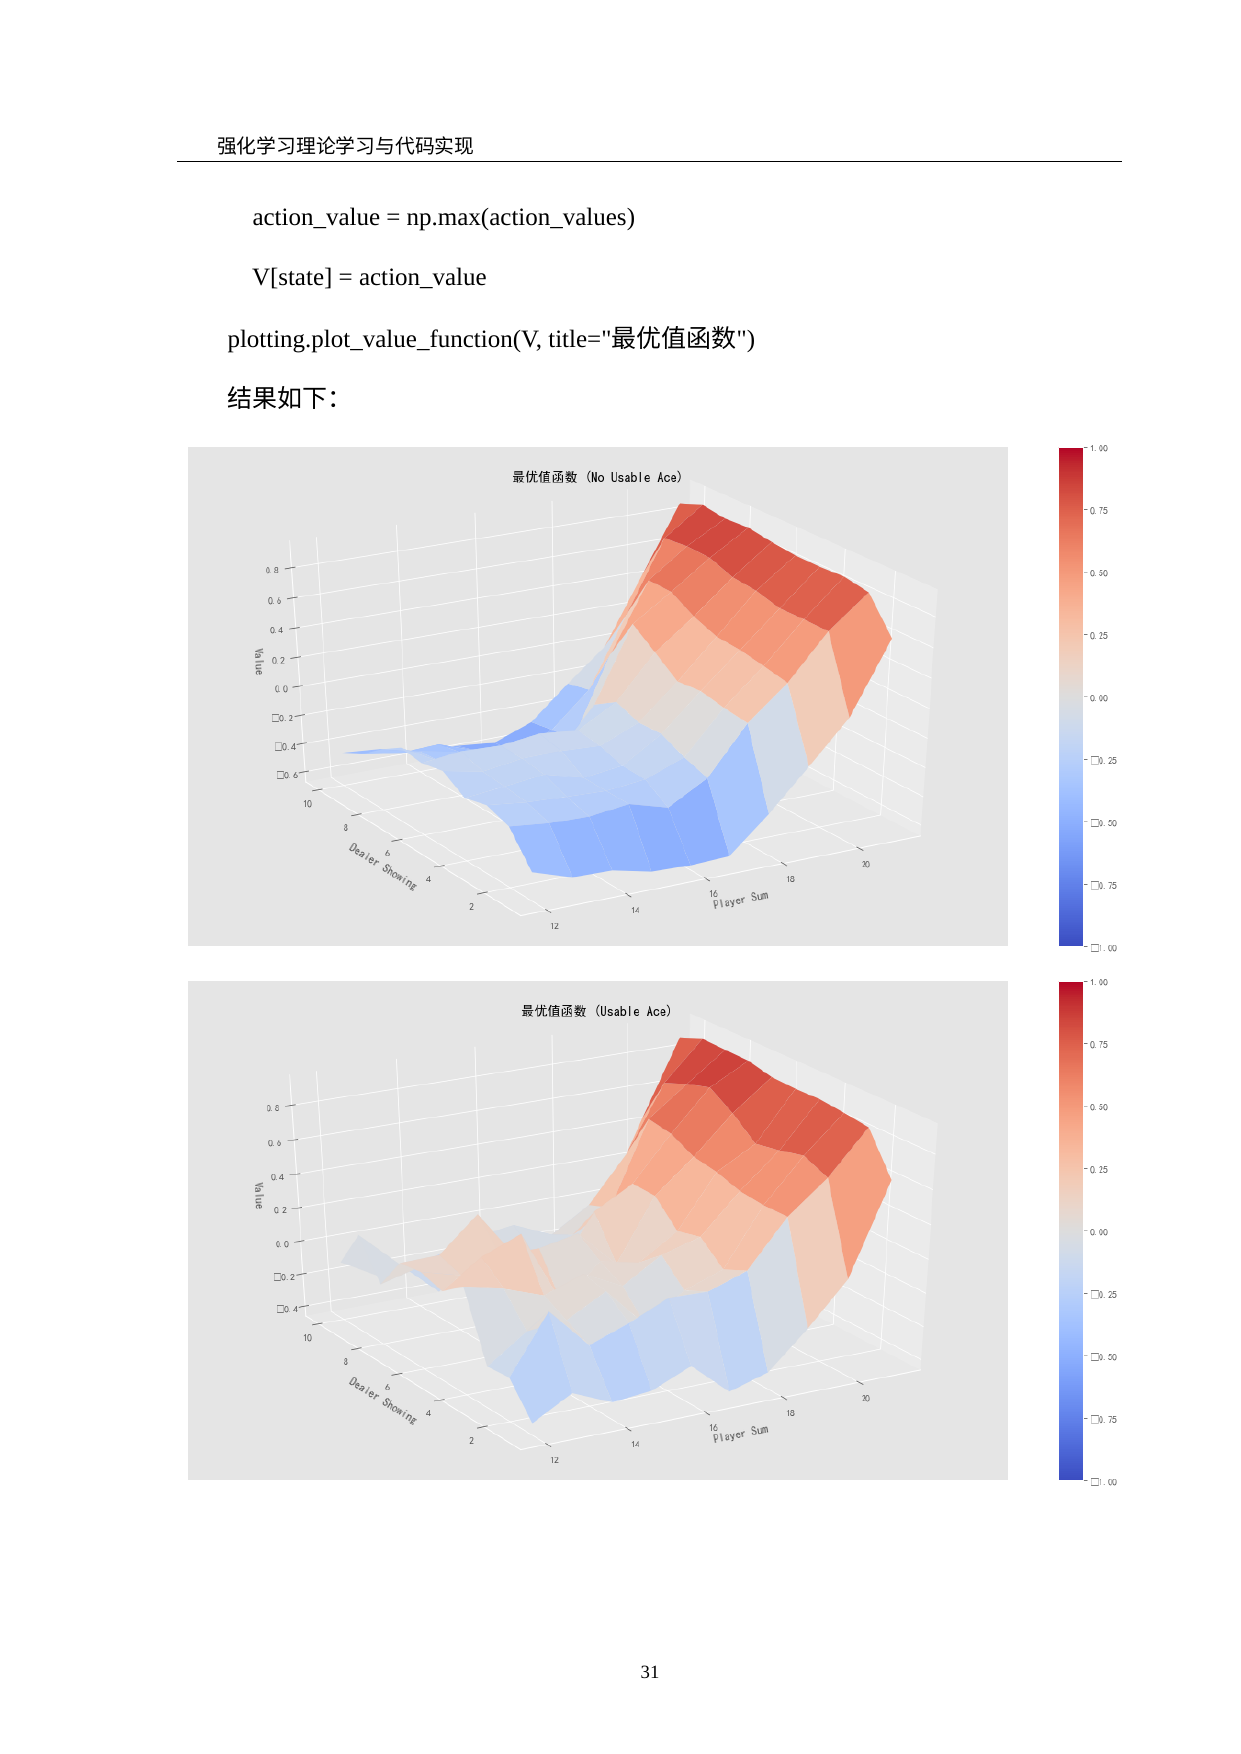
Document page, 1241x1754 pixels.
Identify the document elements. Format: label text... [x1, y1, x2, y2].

text action_value = np.max(action_values) [177, 197, 1122, 237]
text 结果如下： [177, 377, 1122, 417]
picture [177, 971, 1123, 1491]
text V[state] = action_value [177, 257, 1122, 297]
picture [177, 437, 1123, 957]
text plotting.plot_value_function(V, title="最优值函数") [177, 317, 1122, 357]
